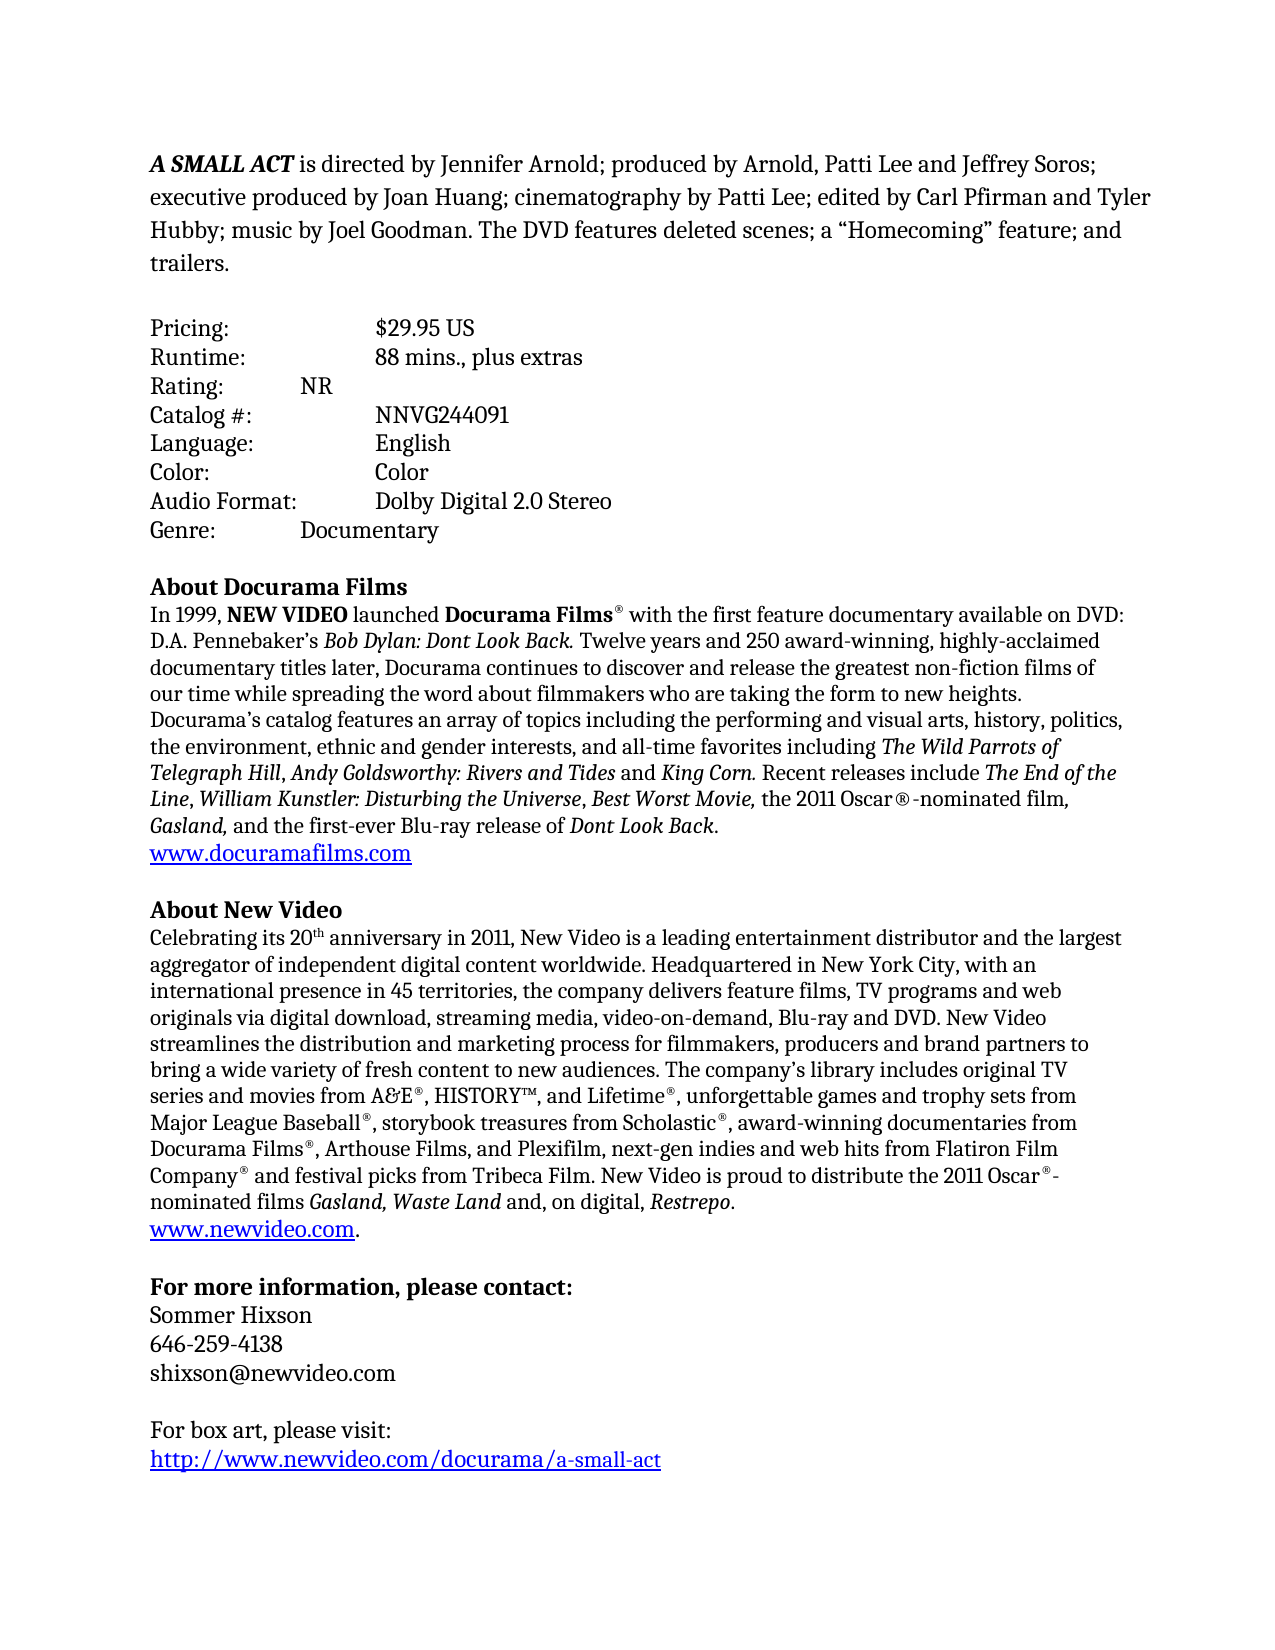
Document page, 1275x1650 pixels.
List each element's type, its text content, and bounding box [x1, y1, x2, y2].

text 646-259-4138 [150, 1330, 1125, 1359]
text Catalog #: NNVG244091 [150, 401, 1125, 429]
text Runtime: 88 mins., plus extras [150, 343, 1125, 372]
text Rating: NR [150, 372, 1125, 401]
text Language: English [150, 429, 1125, 458]
text For more information, please contact: [150, 1273, 1125, 1301]
text Genre: Documentary [150, 516, 1125, 544]
text For box art, please visit: [150, 1416, 1125, 1445]
text Sommer Hixson [150, 1301, 1125, 1330]
text Celebrating its 20th anniversary in 2011, New Video is a leading entertainment distributor and the largest aggregator of independent digital content worldwide. Headquartered in New York City, with an international presence in 45 territories, the company delivers feature films, TV programs and web originals via digital download, streaming media, video-on-demand, Blu-ray and DVD. New Video streamlines the distribution and marketing process for filmmakers, producers and brand partners to bring a wide variety of fresh content to new audiences. The company’s library includes original TV series and movies from A&E®, HISTORY™, and Lifetime®, unforgettable games and trophy sets from Major League Baseball®, storybook treasures from Scholastic®, award-winning documentaries from Docurama Films®, Arthouse Films, and Plexifilm, next-gen indies and web hits from Flatiron Film Company® and festival picks from Tribeca Film. New Video is proud to distribute the 2011 Oscar®-nominated films Gasland, Waste Land and, on digital, Restrepo. [150, 925, 1125, 1215]
text In 1999, NEW VIDEO launched Docurama Films® with the first feature documentary available on DVD: D.A. Pennebaker’s Bob Dylan: Dont Look Back. Twelve years and 250 award-winning, highly-acclaimed documentary titles later, Docurama continues to discover and release the greatest non-fiction films of our time while spreading the word about filmmakers who are taking the form to new heights. Docurama’s catalog features an array of topics including the performing and visual arts, history, politics, the environment, ethnic and gender interests, and all-time favorites including The Wild Parrots of Telegraph Hill, Andy Goldsworthy: Rivers and Tides and King Corn. Recent releases include The End of the Line, William Kunstler: Disturbing the Universe, Best Worst Movie, the 2011 Oscar®-nominated film, Gasland, and the first-ever Blu-ray release of Dont Look Back. [150, 602, 1125, 839]
text http://www.newvideo.com/docurama/a-small-act [150, 1445, 1125, 1474]
text www.newvideo.com. [150, 1215, 1125, 1244]
text www.docuramafilms.com [150, 839, 1125, 868]
text Pricing: $29.95 US [150, 314, 1125, 343]
text About New Video [150, 896, 1125, 925]
text About Docurama Films [150, 573, 1125, 602]
text Audio Format: Dolby Digital 2.0 Stereo [150, 487, 1125, 516]
text A SMALL ACT is directed by Jennifer Arnold; produced by Arnold, Patti Lee and Jeffrey Soros; executive produced by Joan Huang; cinematography by Patti Lee; edited by Carl Pfirman and Tyler Hubby; music by Joel Goodman. The DVD features deleted scenes; a “Homecoming” feature; and trailers. [150, 150, 1153, 278]
text Color: Color [150, 458, 1125, 487]
text shixson@newvideo.com [150, 1359, 1125, 1388]
